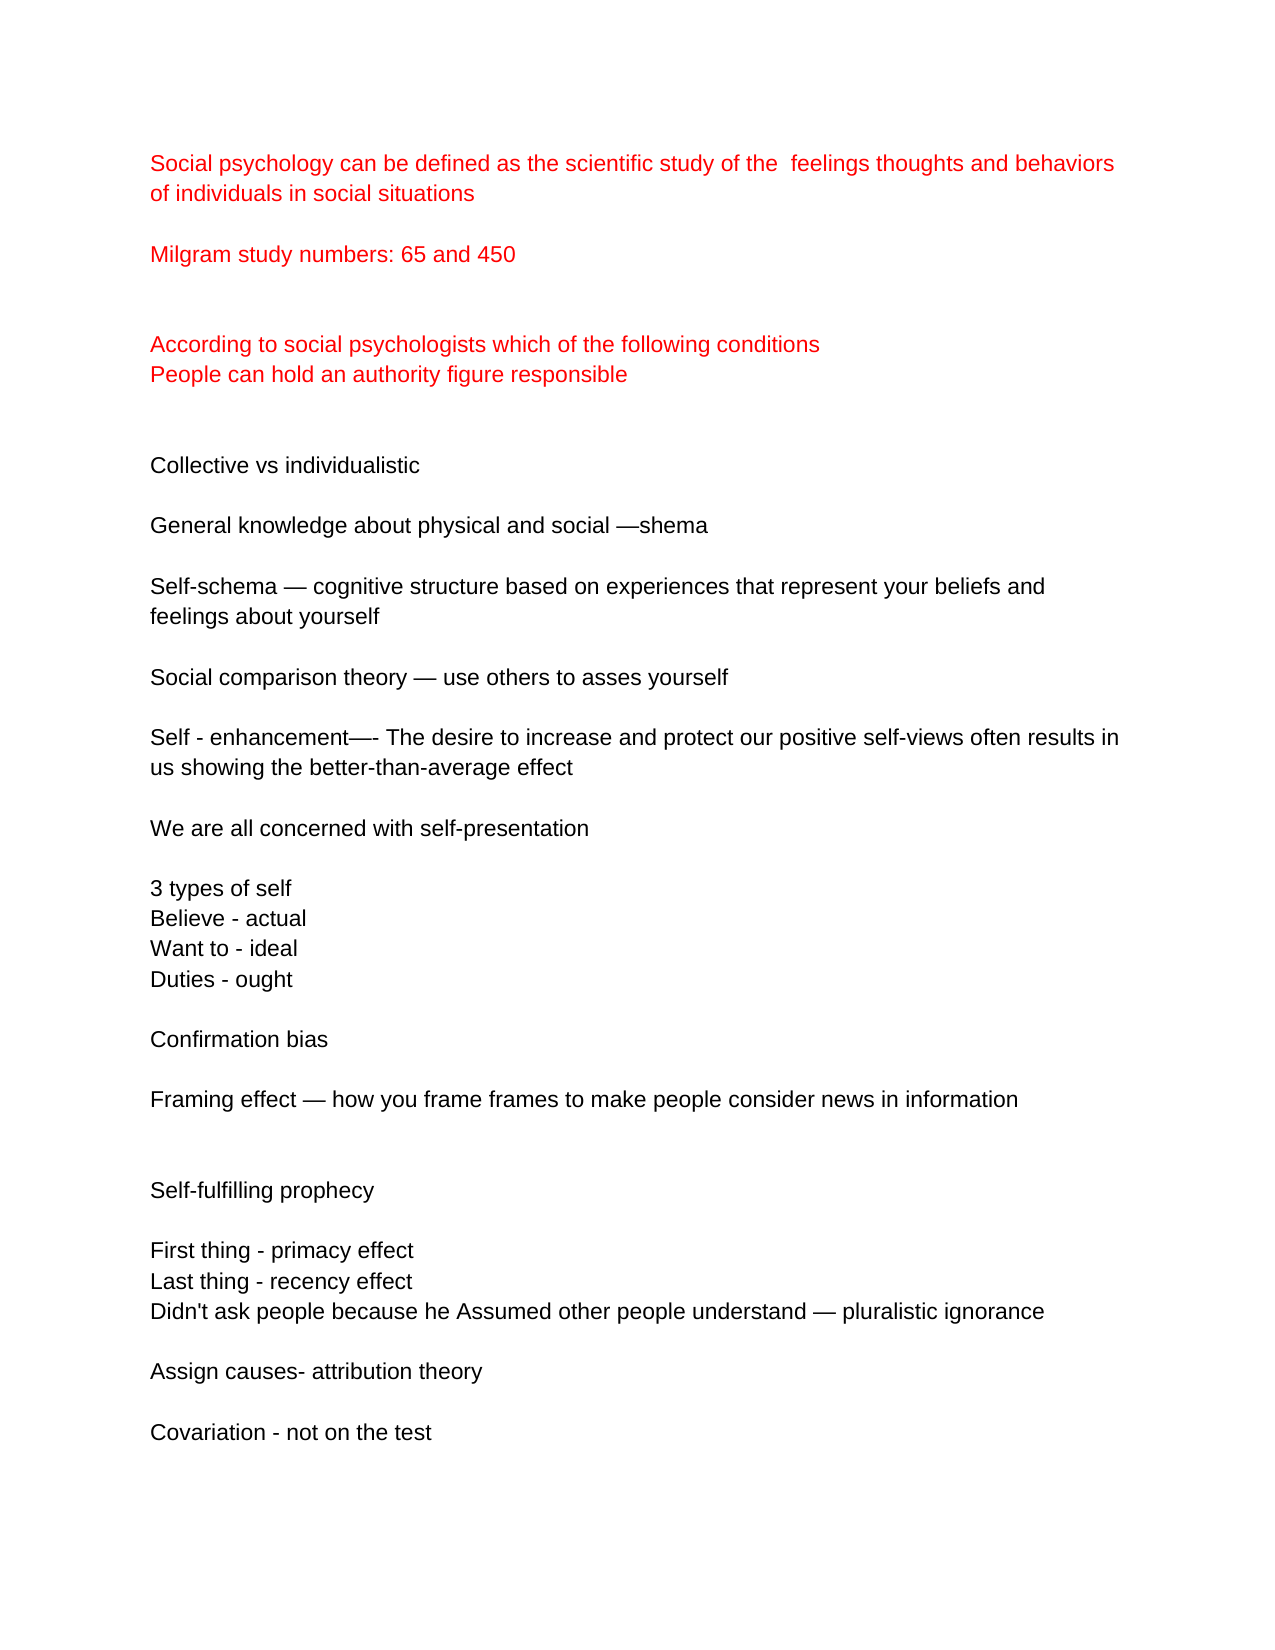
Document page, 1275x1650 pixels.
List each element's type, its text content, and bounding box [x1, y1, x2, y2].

text Collective vs individualistic [150, 452, 1125, 478]
text Believe - actual [150, 905, 1125, 932]
text Self-fulfilling prophecy [150, 1177, 1125, 1203]
text People can hold an authority figure responsible [150, 361, 1125, 388]
text 3 types of self [150, 875, 1125, 901]
text Social psychology can be defined as the scientific study of the feelings thoughts and behaviors of individuals in social situations [150, 150, 1125, 207]
text Self-schema — cognitive structure based on experiences that represent your beliefs and feelings about yourself [150, 573, 1125, 629]
text Duties - ought [150, 966, 1125, 992]
text Social comparison theory — use others to asses yourself [150, 663, 1125, 690]
text Framing effect — how you frame frames to make people consider news in information [150, 1086, 1125, 1113]
text Want to - ideal [150, 935, 1125, 962]
text General knowledge about physical and social —shema [150, 512, 1125, 539]
text Didn't ask people because he Assumed other people understand — pluralistic ignorance [150, 1298, 1125, 1324]
text We are all concerned with self-presentation [150, 814, 1125, 841]
text Last thing - recency effect [150, 1268, 1125, 1294]
text First thing - primacy effect [150, 1237, 1125, 1264]
text Confirmation bias [150, 1026, 1125, 1052]
text According to social psychologists which of the following conditions [150, 331, 1125, 358]
text Self - enhancement—- The desire to increase and protect our positive self-views often results in us showing the better-than-average effect [150, 724, 1125, 781]
text Covariation - not on the test [150, 1419, 1125, 1445]
text Assign causes- attribution theory [150, 1358, 1125, 1385]
text Milgram study numbers: 65 and 450 [150, 241, 1125, 267]
